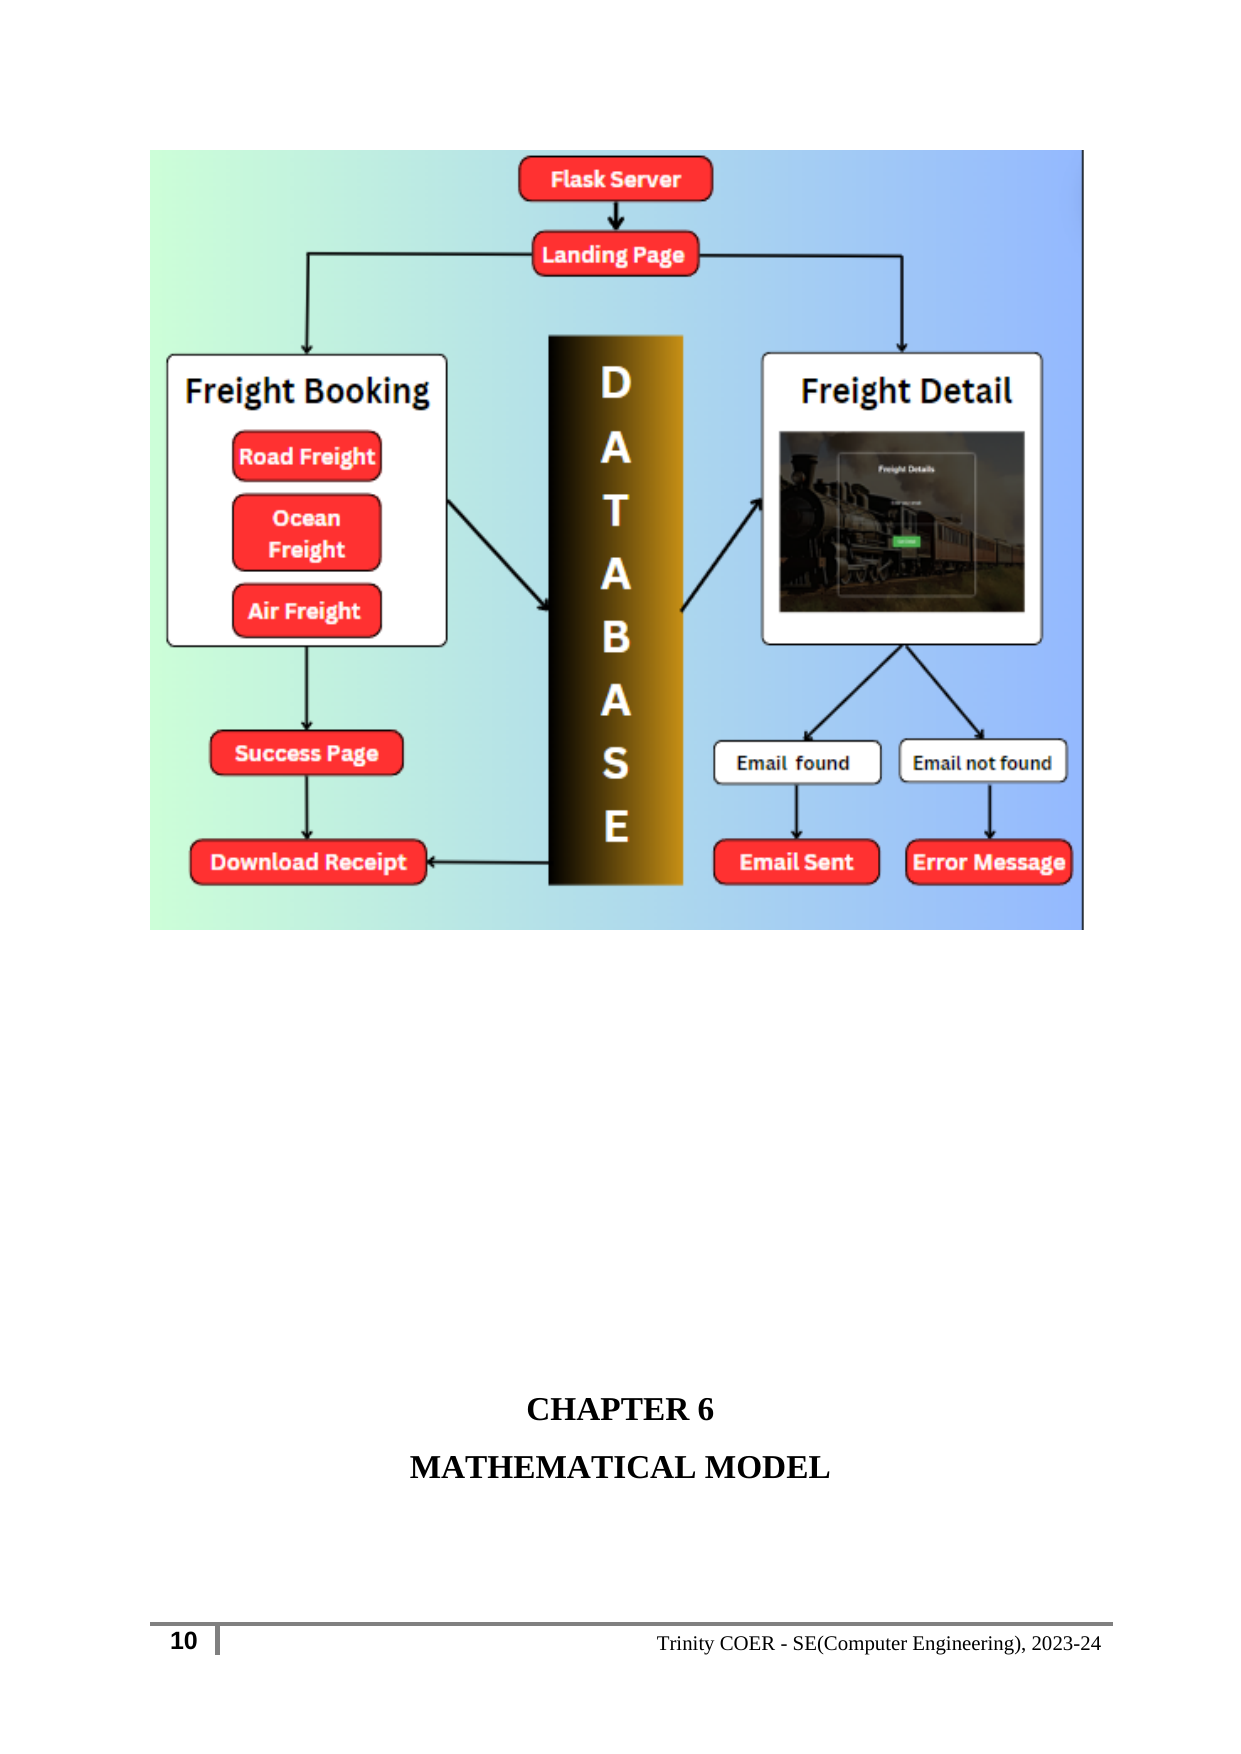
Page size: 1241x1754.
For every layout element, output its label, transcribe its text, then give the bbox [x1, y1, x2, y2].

picture [150, 150, 1084, 930]
text CHAPTER 6 [150, 1389, 1090, 1428]
text MATHEMATICAL MODEL [150, 1447, 1090, 1485]
